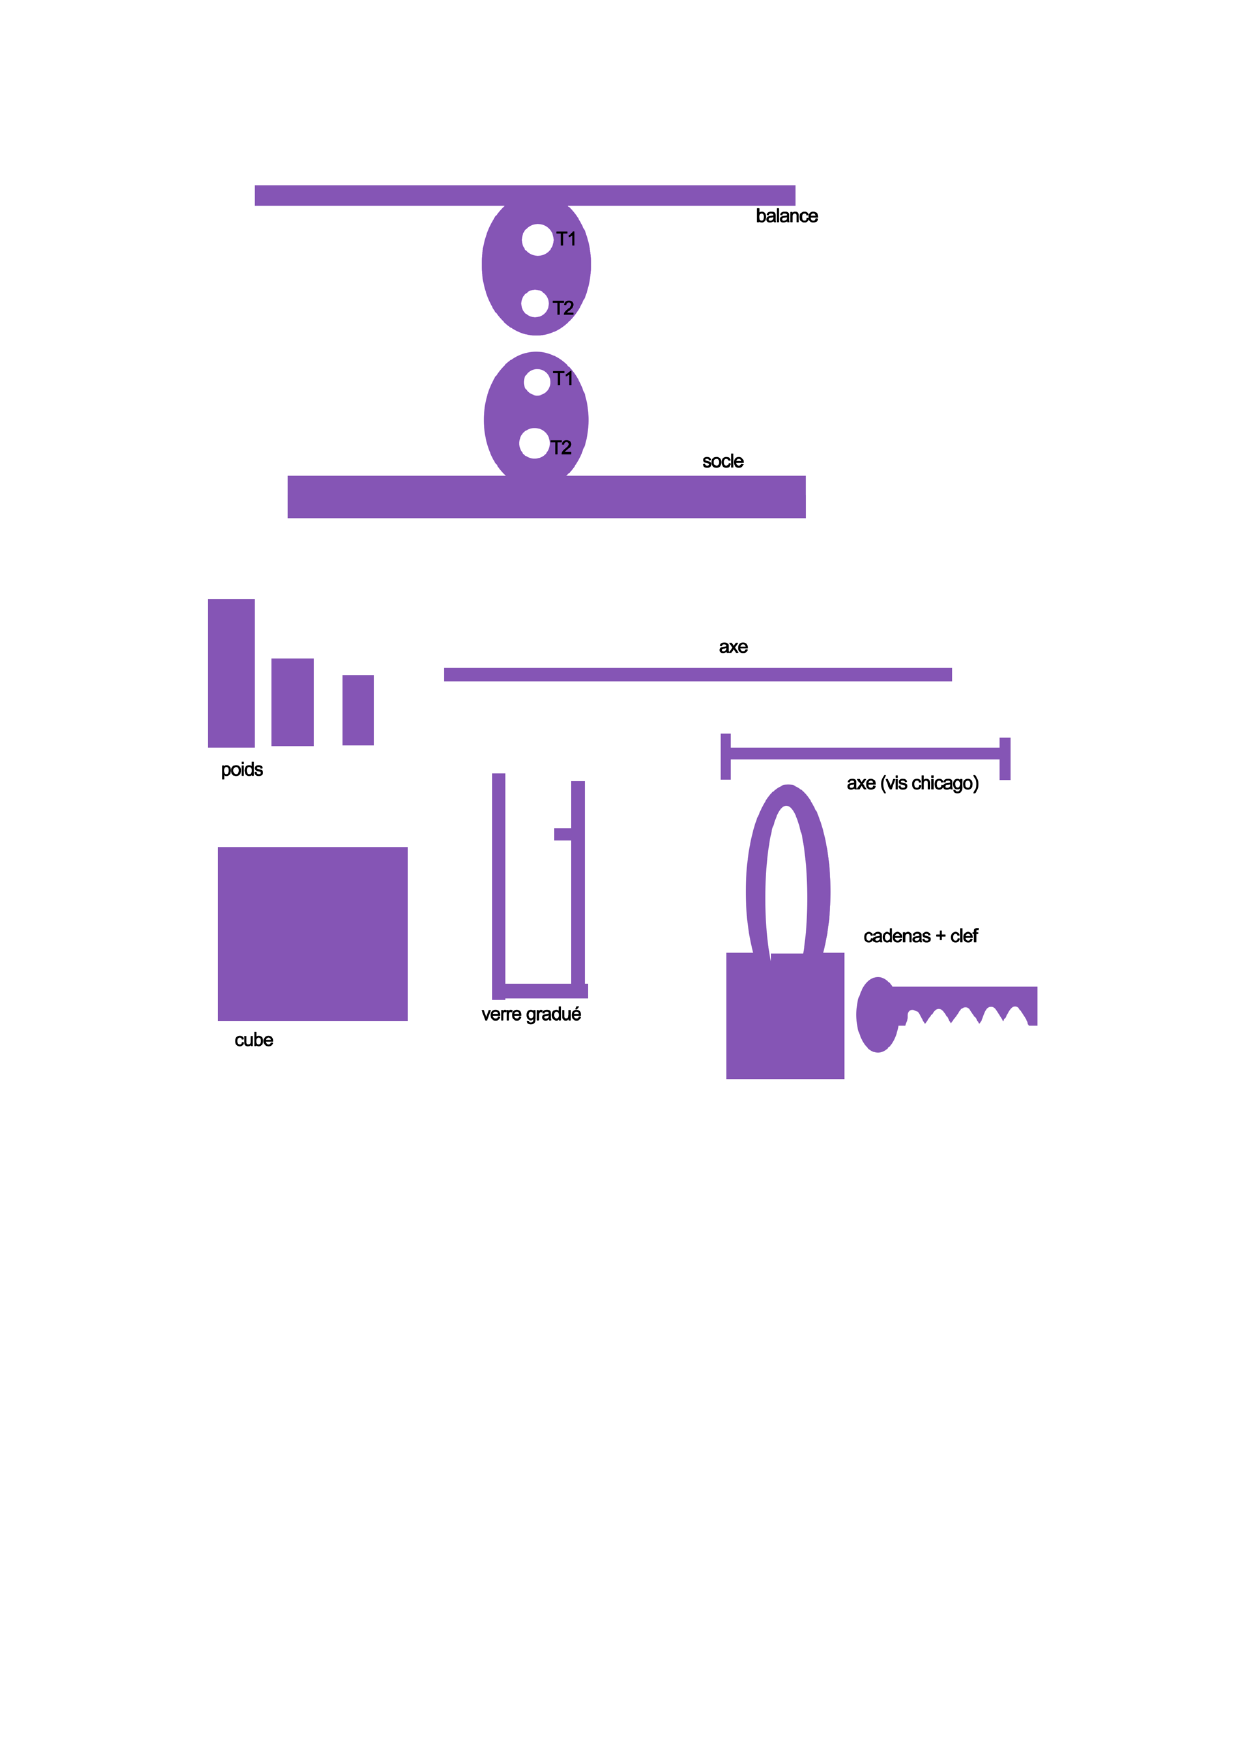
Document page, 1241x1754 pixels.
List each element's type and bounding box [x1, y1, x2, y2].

picture [147, 147, 1092, 1092]
